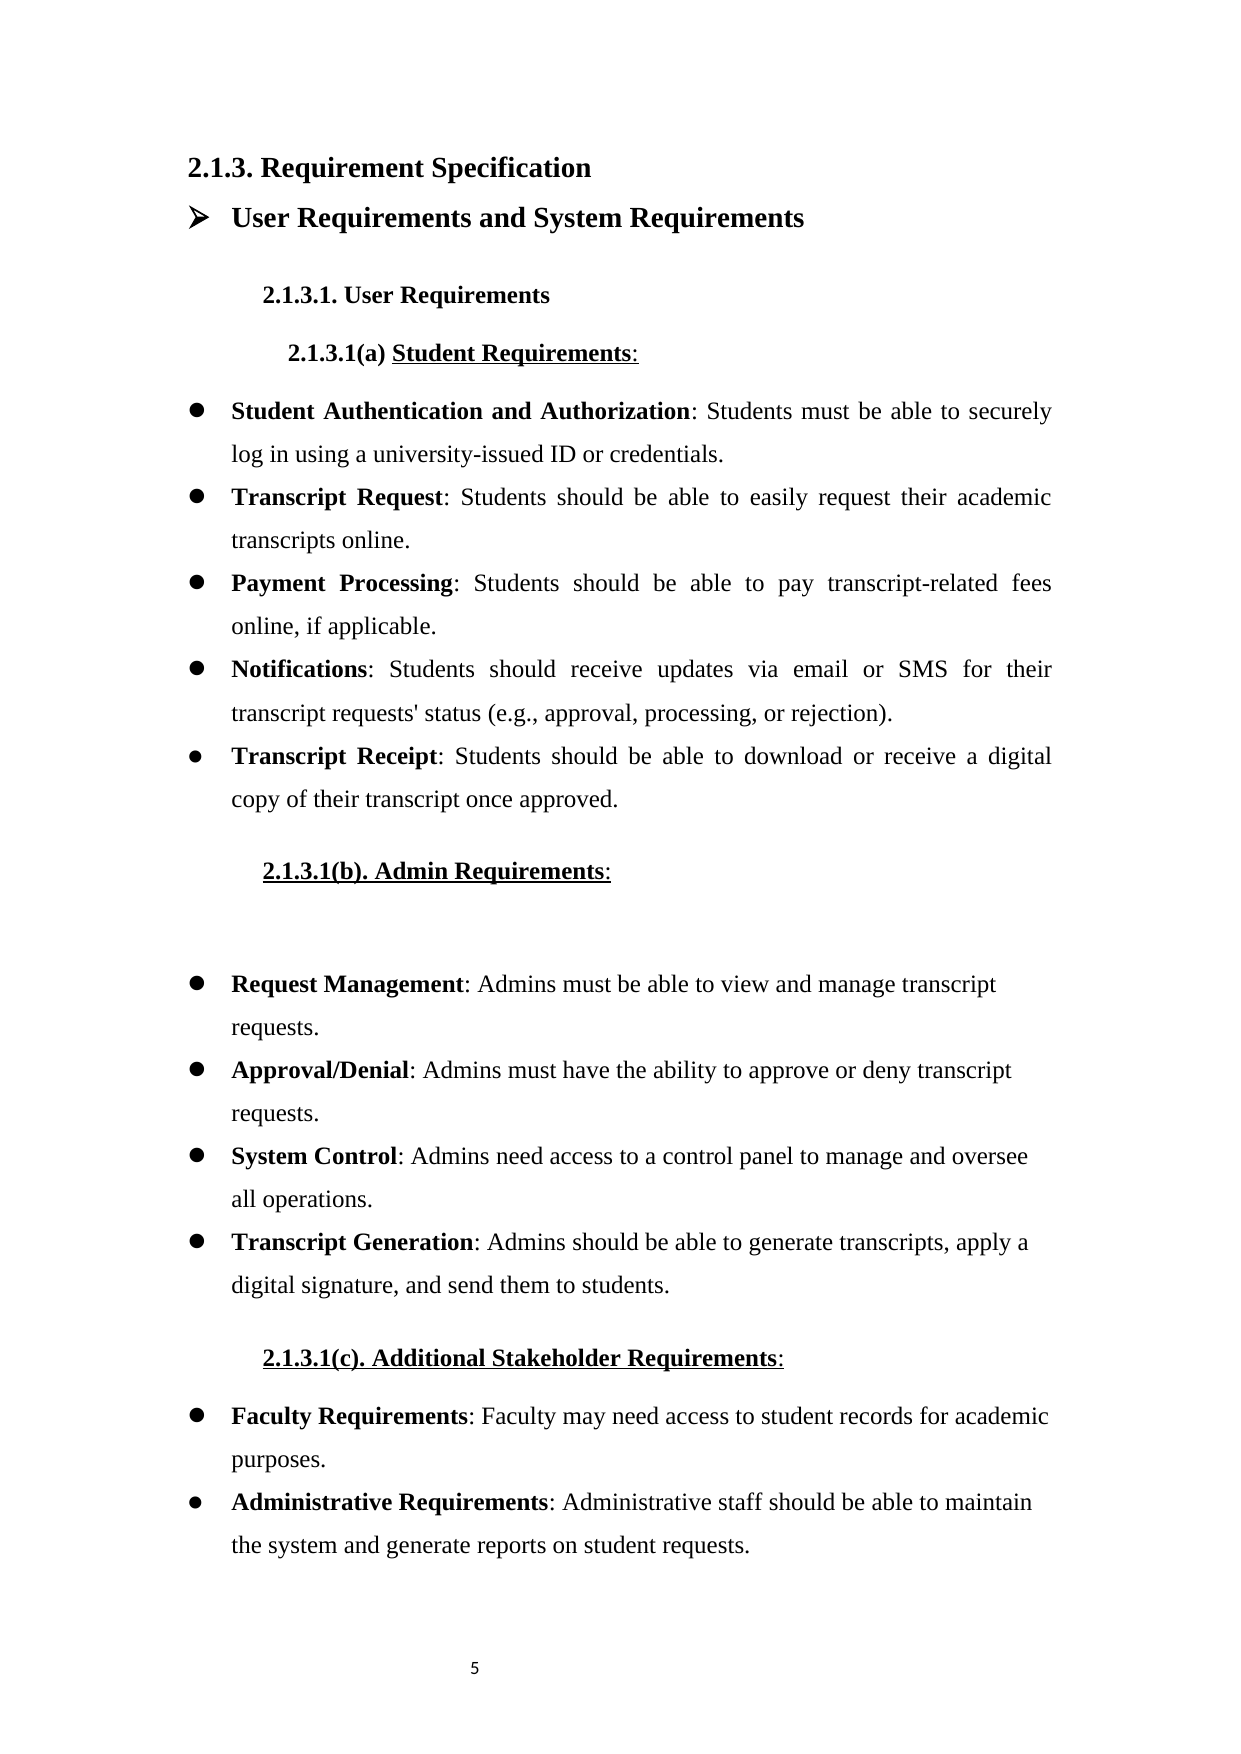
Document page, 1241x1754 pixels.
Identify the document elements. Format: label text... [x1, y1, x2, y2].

list User Requirements and System Requirements [187, 200, 1053, 234]
text 2.1.3.1(c). Additional Stakeholder Requirements: [262, 1343, 1053, 1372]
list Notifications: Students should receive updates via email or SMS for their transcript requests' status (e.g., approval, processing, or rejection). [187, 654, 1053, 726]
list Transcript Request: Students should be able to easily request their academic transcripts online. [187, 482, 1053, 554]
list Transcript Receipt: Students should be able to download or receive a digital copy of their transcript once approved. [187, 741, 1053, 813]
list 2.1.3. Requirement Specification [187, 150, 1053, 183]
text 2.1.3.1(b). Admin Requirements: [262, 856, 1053, 885]
list System Control: Admins need access to a control panel to manage and oversee all operations. [187, 1141, 1053, 1213]
text 2.1.3.1. User Requirements [262, 280, 1053, 309]
list Administrative Requirements: Administrative staff should be able to maintain the system and generate reports on student requests. [187, 1487, 1053, 1559]
list Faculty Requirements: Faculty may need access to student records for academic purposes. [187, 1401, 1053, 1473]
list Approval/Denial: Admins must have the ability to approve or deny transcript requests. [187, 1055, 1053, 1127]
text 2.1.3.1(a) Student Requirements: [262, 338, 1053, 367]
list Transcript Generation: Admins should be able to generate transcripts, apply a digital signature, and send them to students. [187, 1227, 1053, 1299]
list Request Management: Admins must be able to view and manage transcript requests. [187, 969, 1053, 1041]
list Payment Processing: Students should be able to pay transcript-related fees online, if applicable. [187, 568, 1053, 640]
list Student Authentication and Authorization: Students must be able to securely log in using a university-issued ID or credentials. [187, 396, 1053, 468]
